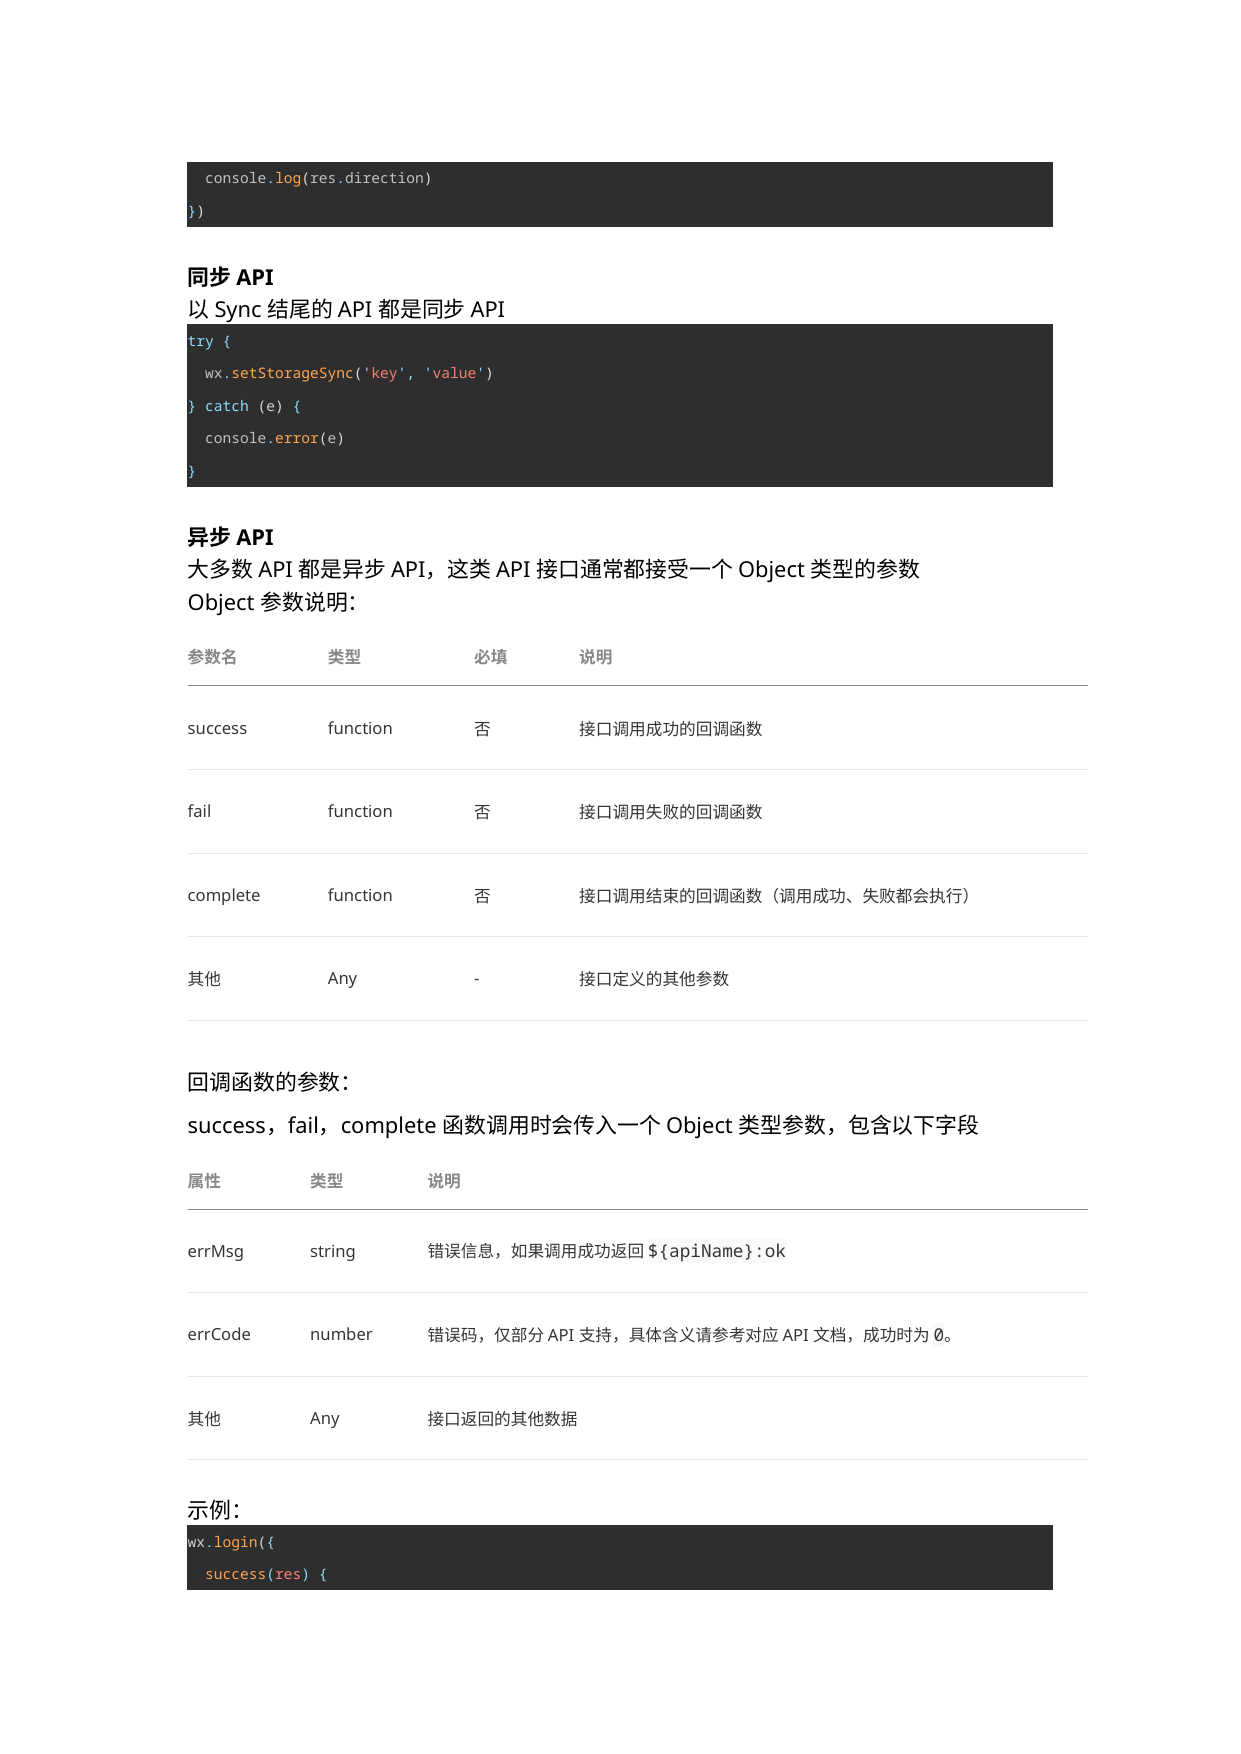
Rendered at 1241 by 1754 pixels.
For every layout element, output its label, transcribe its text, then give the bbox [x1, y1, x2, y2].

table_cell - [449, 937, 554, 1019]
table_cell 否 [449, 686, 554, 769]
table_cell errMsg [188, 1210, 285, 1292]
table_cell 接口定义的其他参数 [554, 937, 1087, 1019]
text 以 Sync 结尾的 API 都是同步 API [187, 292, 1053, 324]
text 异步 API [187, 519, 1053, 552]
table_cell Any [285, 1377, 402, 1459]
text success(res) { [187, 1558, 1053, 1590]
table_cell function [303, 770, 449, 852]
table_header 属性 [188, 1151, 285, 1208]
table_cell errCode [188, 1293, 285, 1376]
table_cell 接口调用失败的回调函数 [554, 770, 1087, 852]
text console.log(res.direction) [187, 162, 1053, 194]
text wx.login({ [187, 1525, 1053, 1558]
table_cell fail [188, 770, 303, 852]
text try { [187, 324, 1053, 357]
text } [187, 454, 1053, 487]
text success，fail，complete 函数调用时会传入一个 Object 类型参数，包含以下字段 [187, 1107, 1053, 1140]
table_cell 接口调用结束的回调函数（调用成功、失败都会执行） [554, 854, 1087, 936]
table_cell 其他 [188, 1377, 285, 1459]
table_header 说明 [402, 1151, 1087, 1208]
text 大多数 API 都是异步 API，这类 API 接口通常都接受一个 Object 类型的参数 [187, 552, 1053, 584]
text Object 参数说明： [187, 584, 1053, 617]
text 示例： [187, 1493, 1053, 1525]
table_cell 接口返回的其他数据 [402, 1377, 1087, 1459]
text 同步 API [187, 259, 1053, 292]
table_cell 否 [449, 854, 554, 936]
table_cell string [285, 1210, 402, 1292]
table_cell success [188, 686, 303, 769]
table_cell 否 [449, 770, 554, 852]
table_cell complete [188, 854, 303, 936]
text wx.setStorageSync('key', 'value') [187, 357, 1053, 389]
table_cell Any [303, 937, 449, 1019]
table_cell 错误信息，如果调用成功返回 ${apiName}:ok [402, 1210, 1087, 1292]
table_cell 接口调用成功的回调函数 [554, 686, 1087, 769]
text console.error(e) [187, 422, 1053, 454]
table_header 类型 [285, 1151, 402, 1208]
table_cell 错误码，仅部分 API 支持，具体含义请参考对应 API 文档，成功时为 0。 [402, 1293, 1087, 1376]
table_header 说明 [554, 628, 1087, 685]
table_cell function [303, 686, 449, 769]
table_cell 其他 [188, 937, 303, 1019]
table_cell number [285, 1293, 402, 1376]
table_header 类型 [303, 628, 449, 685]
text } catch (e) { [187, 389, 1053, 422]
table_header 参数名 [188, 628, 303, 685]
text 回调函数的参数： [187, 1064, 1053, 1097]
table_header 必填 [449, 628, 554, 685]
table_cell function [303, 854, 449, 936]
text }) [187, 194, 1053, 227]
